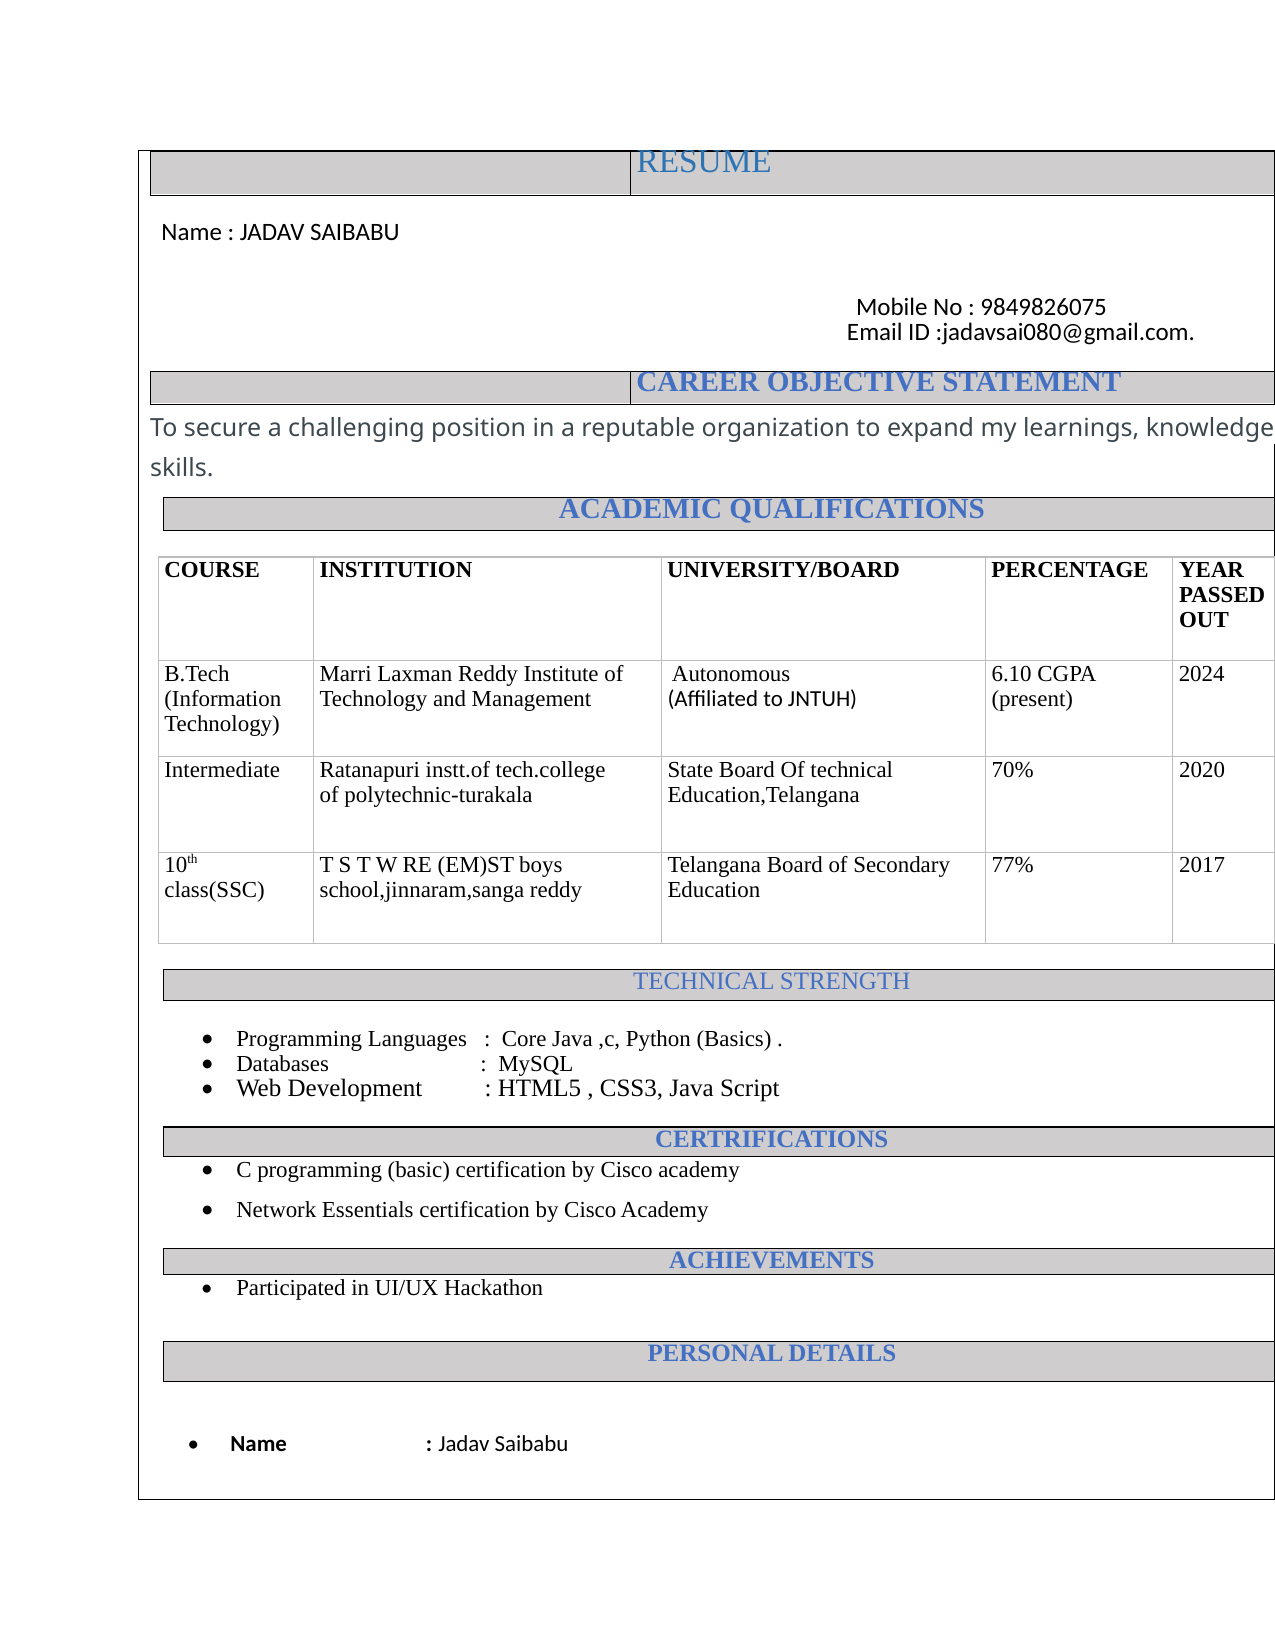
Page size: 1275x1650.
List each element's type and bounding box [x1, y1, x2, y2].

table_header [139, 151, 1274, 1499]
